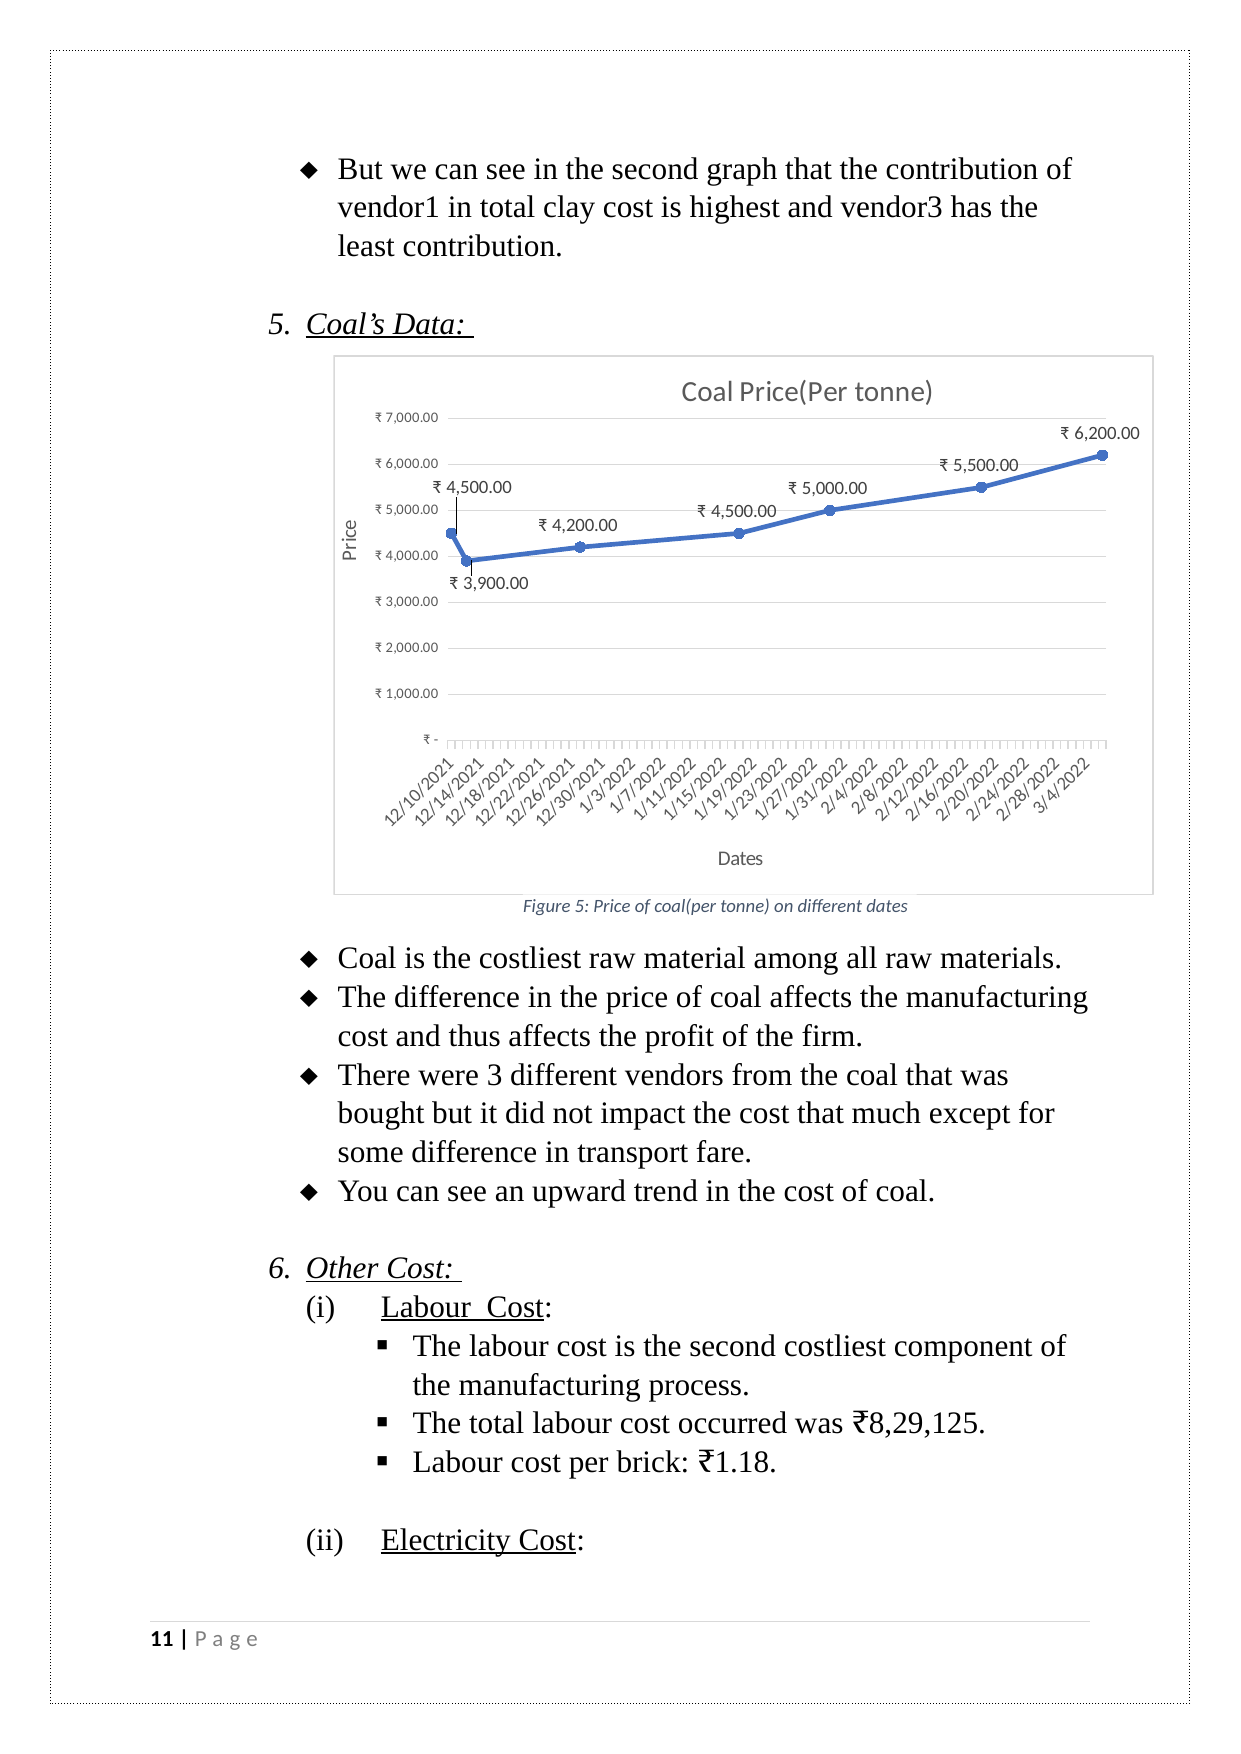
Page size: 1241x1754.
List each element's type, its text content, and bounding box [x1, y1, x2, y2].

list The labour cost is the second costliest component of the manufacturing process. [375, 1327, 1090, 1402]
list You can see an upward trend in the cost of coal. [300, 1172, 1090, 1208]
list Coal is the costliest raw material among all raw materials. [300, 939, 1090, 976]
list Electricity Cost: [306, 1521, 1090, 1557]
list There were 3 different vendors from the coal that was bought but it did not impact the cost that much except for some difference in transport fare. [300, 1056, 1090, 1169]
list The difference in the price of coal affects the manufacturing cost and thus affects the profit of the firm. [300, 978, 1090, 1053]
list Labour cost per brick: ₹1.18. [375, 1443, 1090, 1479]
list The total labour cost occurred was ₹8,29,125. [375, 1404, 1090, 1441]
list But we can see in the second graph that the contribution of vendor1 in total clay cost is highest and vendor3 has the least contribution. [300, 150, 1090, 263]
list Coal’s Data: [268, 305, 1090, 341]
list Other Cost: [268, 1249, 1090, 1286]
list Labour Cost: [306, 1288, 1090, 1324]
